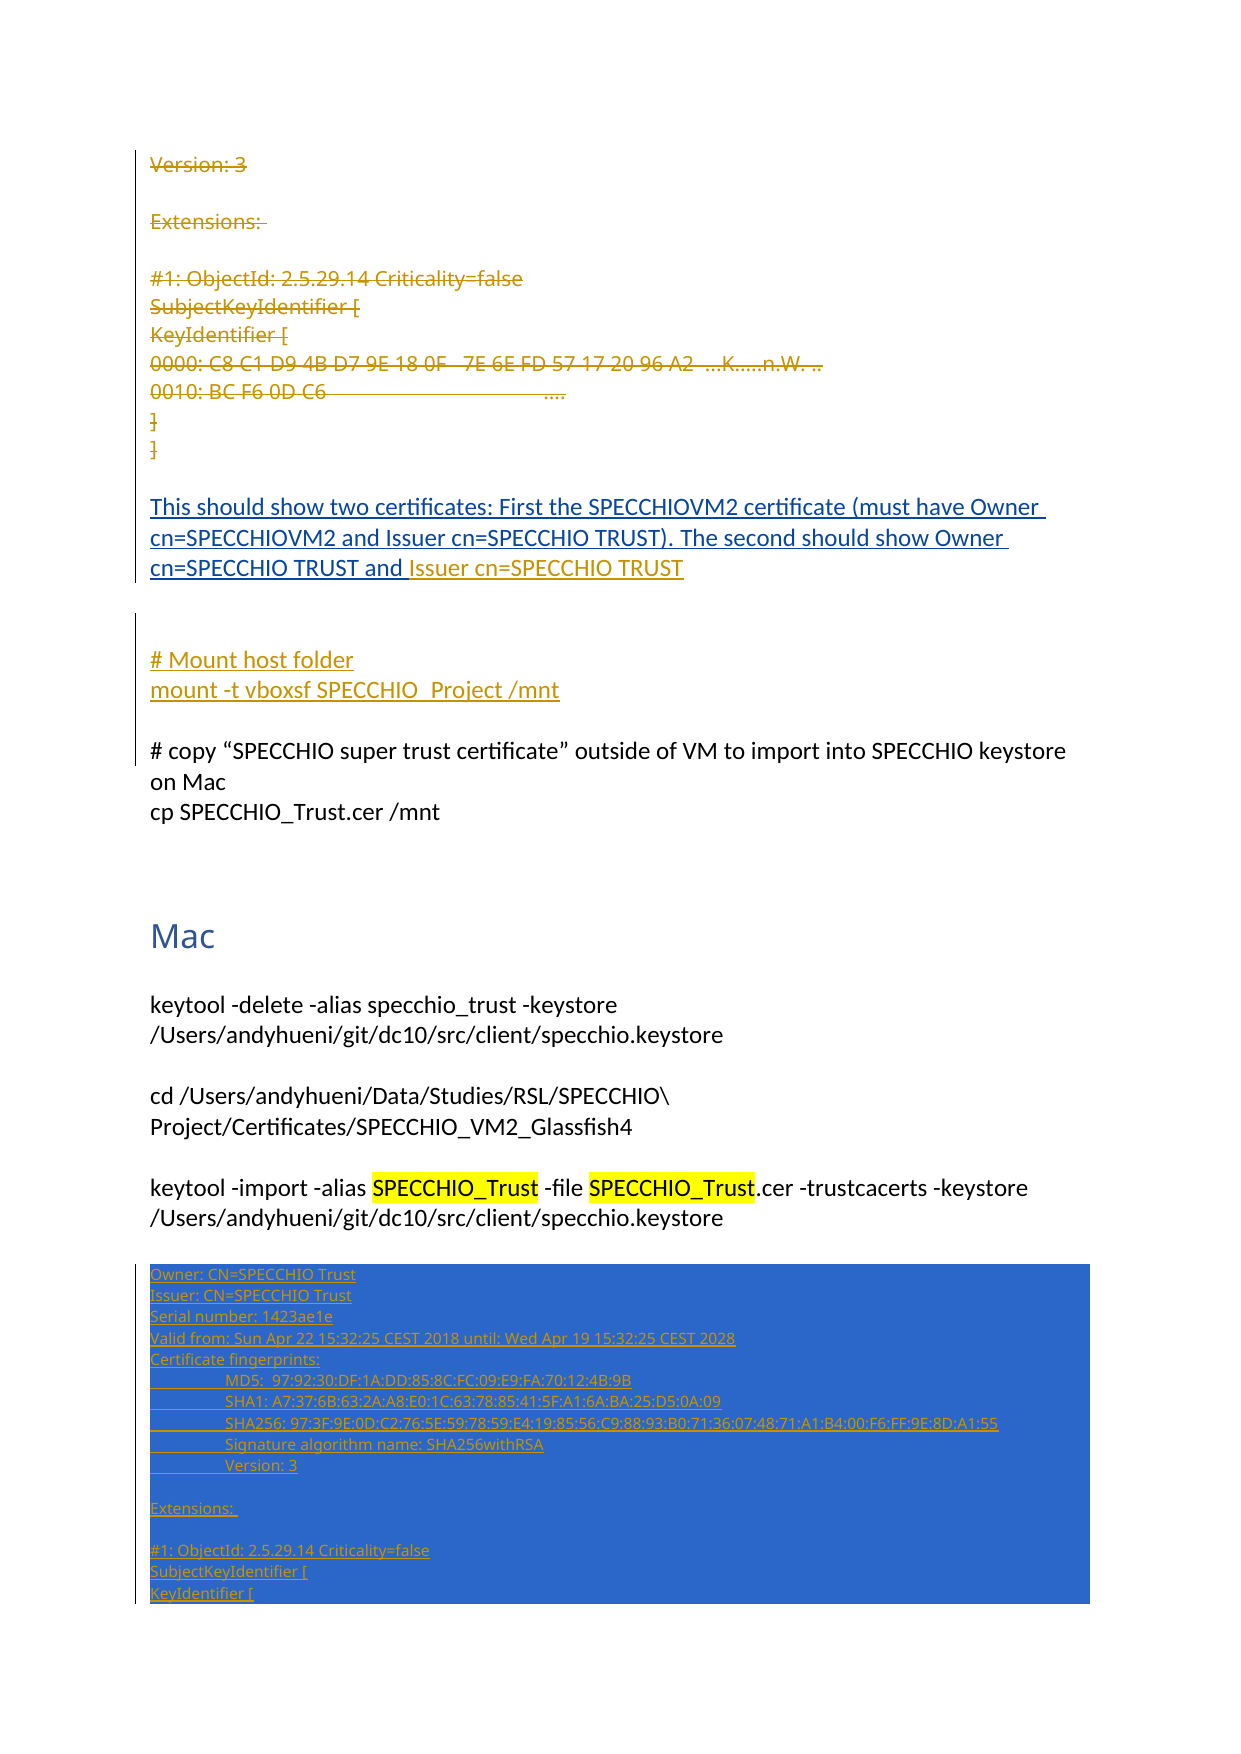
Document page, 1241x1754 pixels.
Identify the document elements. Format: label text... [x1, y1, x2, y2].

text # copy “SPECCHIO super trust certificate” outside of VM to import into SPECCHIO keystore on Mac [150, 735, 1090, 796]
text cd /Users/andyhueni/Data/Studies/RSL/SPECCHIO\ Project/Certificates/SPECCHIO_VM2_Glassfish4 [150, 1081, 1090, 1142]
text cp SPECCHIO_Trust.cer /mnt [150, 796, 1090, 827]
text keytool -delete -alias specchio_trust -keystore /Users/andyhueni/git/dc10/src/client/specchio.keystore [150, 989, 1090, 1050]
subtitle Mac [150, 913, 1090, 958]
text keytool -import -alias SPECCHIO_Trust -file SPECCHIO_Trust.cer -trustcacerts -keystore /Users/andyhueni/git/dc10/src/client/specchio.keystore [150, 1172, 1090, 1233]
